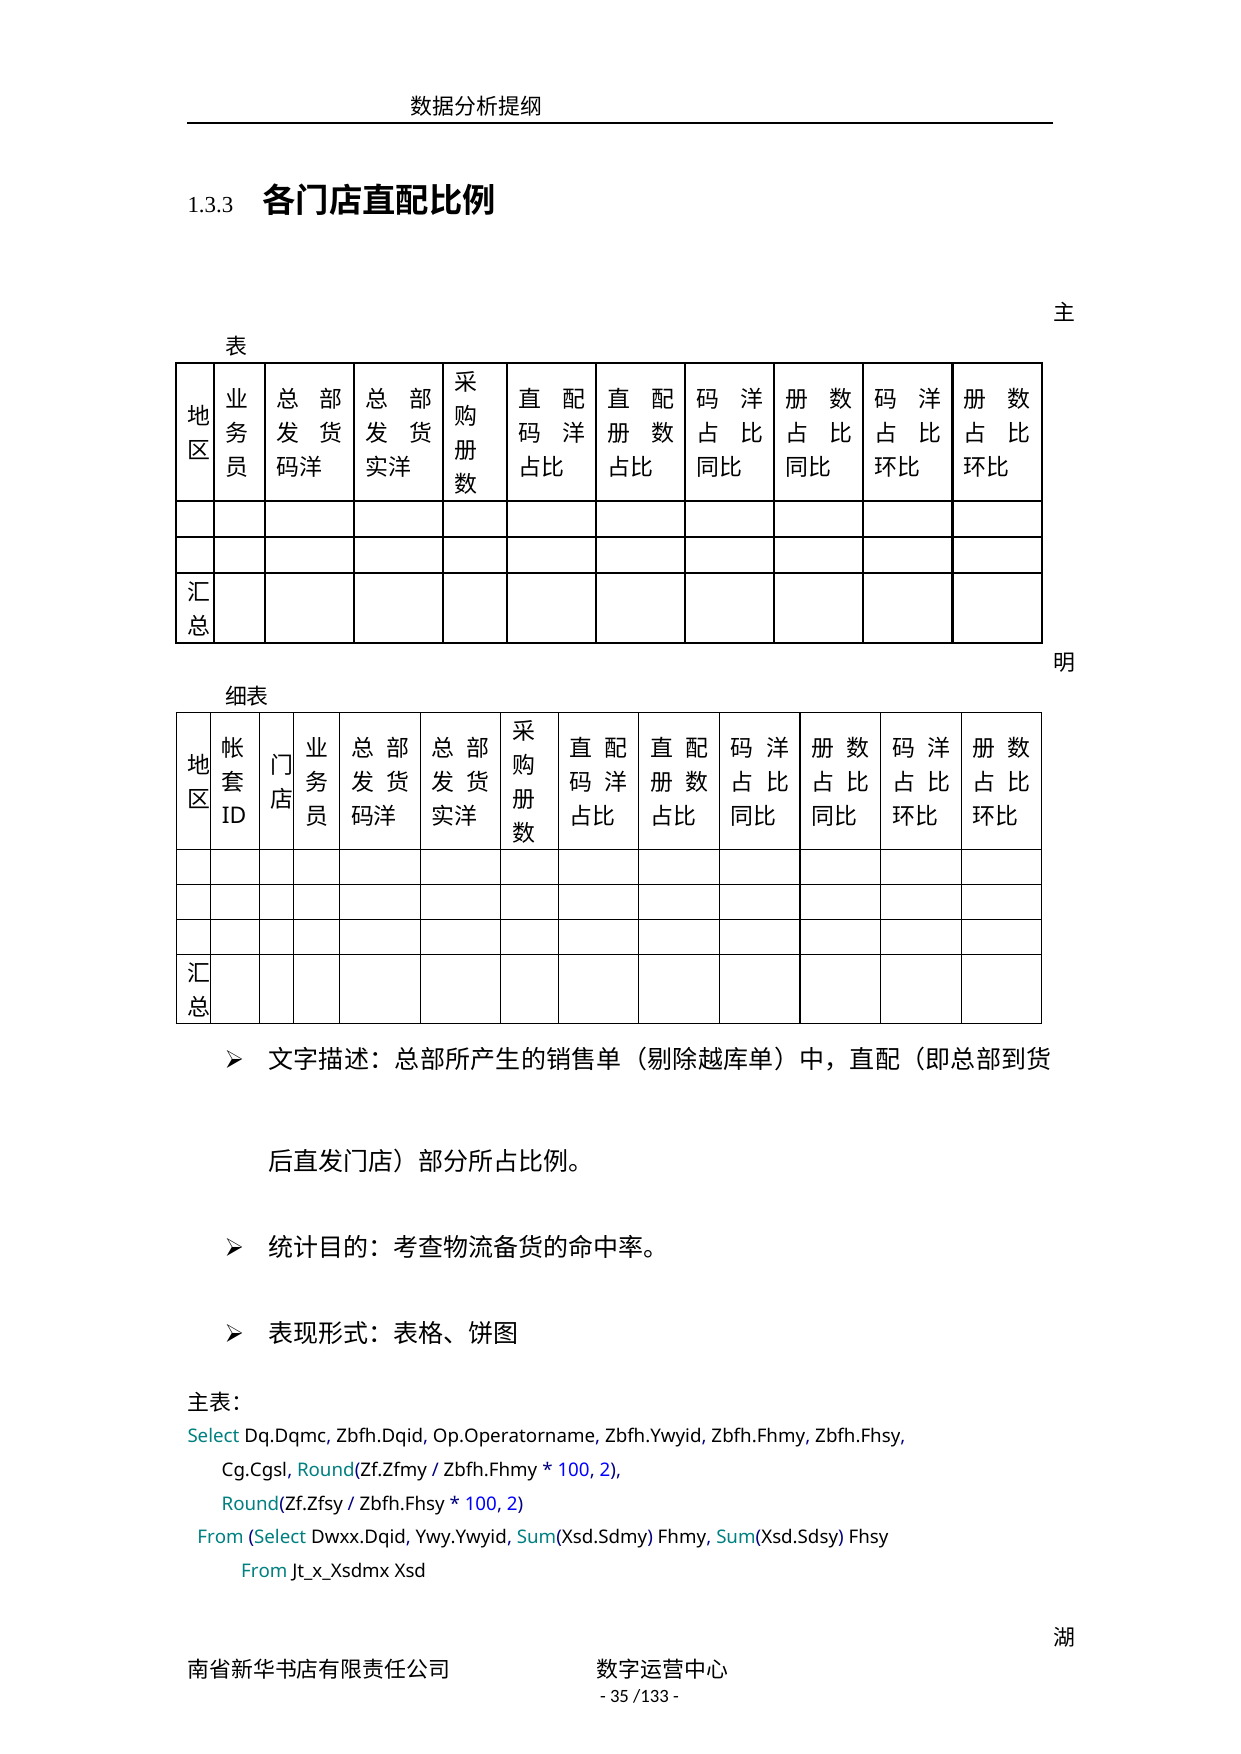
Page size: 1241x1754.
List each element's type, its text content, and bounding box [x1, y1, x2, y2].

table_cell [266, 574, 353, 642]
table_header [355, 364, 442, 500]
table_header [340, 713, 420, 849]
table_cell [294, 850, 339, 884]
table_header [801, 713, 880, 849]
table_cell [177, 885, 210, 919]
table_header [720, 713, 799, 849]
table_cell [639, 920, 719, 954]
text From (Select Dwxx.Dqid, Ywy.Ywyid, Sum(Xsd.Sdmy) Fhmy, Sum(Xsd.Sdsy) Fhsy [187, 1519, 1053, 1553]
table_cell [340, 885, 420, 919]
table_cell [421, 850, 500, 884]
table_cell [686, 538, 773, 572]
subtitle 各门店直配比例 [187, 164, 1053, 232]
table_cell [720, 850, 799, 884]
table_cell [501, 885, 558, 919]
list 明细表 [225, 644, 1053, 712]
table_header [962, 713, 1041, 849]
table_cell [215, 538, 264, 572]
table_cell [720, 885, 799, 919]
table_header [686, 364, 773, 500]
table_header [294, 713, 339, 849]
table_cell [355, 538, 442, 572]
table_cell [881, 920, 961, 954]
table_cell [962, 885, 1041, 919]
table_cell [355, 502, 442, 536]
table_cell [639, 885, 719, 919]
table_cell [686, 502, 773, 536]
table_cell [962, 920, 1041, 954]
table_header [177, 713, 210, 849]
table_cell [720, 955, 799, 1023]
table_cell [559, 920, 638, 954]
list 统计目的：考查物流备货的命中率。 [224, 1212, 1053, 1279]
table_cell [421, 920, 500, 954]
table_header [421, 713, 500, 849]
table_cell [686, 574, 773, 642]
list 文字描述：总部所产生的销售单（剔除越库单）中，直配（即总部到货后直发门店）部分所占比例。 [224, 1024, 1053, 1193]
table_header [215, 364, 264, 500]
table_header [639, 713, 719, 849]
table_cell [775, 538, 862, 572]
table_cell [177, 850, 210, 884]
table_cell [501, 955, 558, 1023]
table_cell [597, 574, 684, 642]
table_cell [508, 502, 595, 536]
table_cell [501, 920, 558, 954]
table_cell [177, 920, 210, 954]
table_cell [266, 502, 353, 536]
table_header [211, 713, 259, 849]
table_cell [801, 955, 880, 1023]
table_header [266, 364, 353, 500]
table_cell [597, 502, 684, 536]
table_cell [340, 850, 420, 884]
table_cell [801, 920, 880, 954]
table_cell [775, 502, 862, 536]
list 主表： [187, 1384, 1053, 1418]
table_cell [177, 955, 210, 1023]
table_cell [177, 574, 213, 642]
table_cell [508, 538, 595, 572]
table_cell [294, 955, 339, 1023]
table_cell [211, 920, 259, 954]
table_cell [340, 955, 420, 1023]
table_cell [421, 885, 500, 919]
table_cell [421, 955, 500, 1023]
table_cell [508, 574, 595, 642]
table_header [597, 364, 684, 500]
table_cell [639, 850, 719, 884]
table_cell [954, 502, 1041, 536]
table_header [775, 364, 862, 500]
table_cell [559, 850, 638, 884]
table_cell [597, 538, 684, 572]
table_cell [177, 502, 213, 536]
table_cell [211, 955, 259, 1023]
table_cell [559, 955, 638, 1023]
list 表现形式：表格、饼图 [224, 1298, 1053, 1366]
list 主表 [225, 294, 1053, 362]
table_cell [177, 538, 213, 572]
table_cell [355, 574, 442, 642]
text Round(Zf.Zfsy / Zbfh.Fhsy * 100, 2) [187, 1486, 1053, 1519]
text Cg.Cgsl, Round(Zf.Zfmy / Zbfh.Fhmy * 100, 2), [187, 1452, 1053, 1486]
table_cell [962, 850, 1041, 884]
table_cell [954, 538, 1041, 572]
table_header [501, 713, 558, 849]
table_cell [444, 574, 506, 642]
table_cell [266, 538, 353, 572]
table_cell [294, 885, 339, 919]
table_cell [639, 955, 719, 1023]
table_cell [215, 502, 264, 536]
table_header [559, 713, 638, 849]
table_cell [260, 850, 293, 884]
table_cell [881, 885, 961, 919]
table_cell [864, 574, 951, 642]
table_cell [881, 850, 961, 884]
text Select Dq.Dqmc, Zbfh.Dqid, Op.Operatorname, Zbfh.Ywyid, Zbfh.Fhmy, Zbfh.Fhsy, [187, 1418, 1053, 1452]
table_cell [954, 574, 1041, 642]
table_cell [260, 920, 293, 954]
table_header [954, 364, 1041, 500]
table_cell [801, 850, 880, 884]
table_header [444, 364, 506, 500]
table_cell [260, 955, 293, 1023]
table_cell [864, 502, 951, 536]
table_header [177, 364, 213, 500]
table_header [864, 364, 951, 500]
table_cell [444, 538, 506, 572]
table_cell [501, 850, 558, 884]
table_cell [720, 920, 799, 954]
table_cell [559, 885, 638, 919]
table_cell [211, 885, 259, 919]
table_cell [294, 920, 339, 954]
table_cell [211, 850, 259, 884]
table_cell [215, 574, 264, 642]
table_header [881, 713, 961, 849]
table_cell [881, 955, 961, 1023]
text From Jt_x_Xsdmx Xsd [187, 1553, 1053, 1587]
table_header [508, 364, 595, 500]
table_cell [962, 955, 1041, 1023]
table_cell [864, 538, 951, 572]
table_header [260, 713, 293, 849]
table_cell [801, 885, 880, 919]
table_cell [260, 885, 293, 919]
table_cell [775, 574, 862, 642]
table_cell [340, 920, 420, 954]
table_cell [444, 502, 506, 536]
